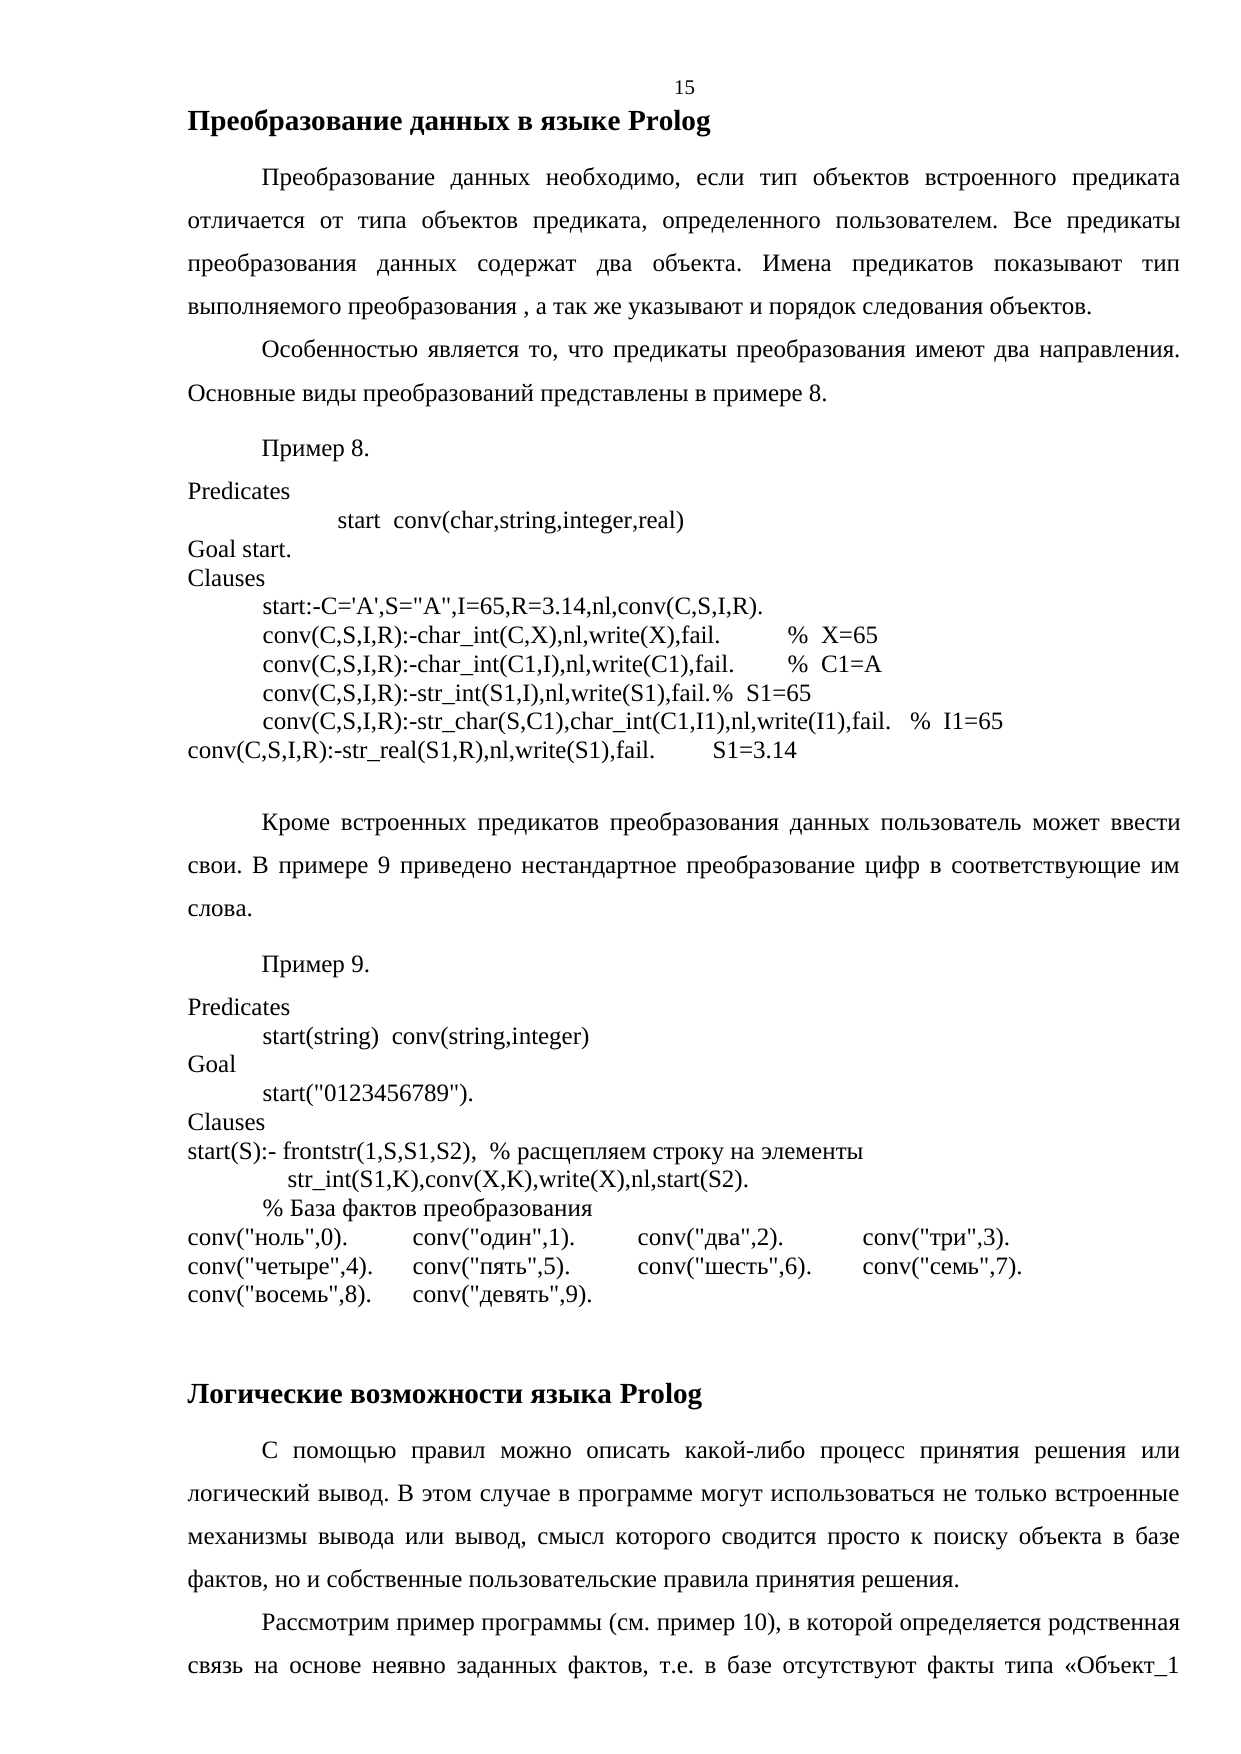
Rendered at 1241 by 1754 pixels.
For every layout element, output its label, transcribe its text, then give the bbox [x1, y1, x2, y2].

list start(S):- frontstr(1,S,S1,S2), % расщепляем строку на элементы [187, 1136, 1181, 1164]
list % База фактов преобразования [187, 1193, 1181, 1222]
subtitle Логические возможности языка Prolog [187, 1376, 1181, 1410]
list conv("восемь",8). conv("девять",9). [187, 1279, 1181, 1308]
list Особенностью является то, что предикаты преобразования имеют два направления. Основные виды преобразований представлены в примере 8. [187, 334, 1181, 406]
list start conv(char,string,integer,real) [187, 505, 1181, 534]
list Predicates [187, 992, 1181, 1021]
subtitle Преобразование данных в языке Prolog [187, 103, 1181, 137]
list Goal [187, 1049, 1181, 1078]
list Пример 8. [187, 433, 1181, 462]
list Clauses [187, 563, 1181, 591]
list start(string) conv(string,integer) [187, 1021, 1181, 1049]
list conv(C,S,I,R):-str_real(S1,R),nl,write(S1),fail. S1=3.14 [187, 735, 1181, 764]
list conv(C,S,I,R):-char_int(C1,I),nl,write(C1),fail. % C1=A [187, 649, 1181, 678]
list conv(C,S,I,R):-char_int(C,X),nl,write(X),fail. % X=65 [187, 620, 1181, 649]
list start("0123456789"). [187, 1078, 1181, 1107]
list conv(C,S,I,R):-str_char(S,C1),char_int(C1,I1),nl,write(I1),fail. % I1=65 [187, 706, 1181, 735]
list С помощью правил можно описать какой-либо процесс принятия решения или логический вывод. В этом случае в программе могут использоваться не только встроенные механизмы вывода или вывод, смысл которого сводится просто к поиску объекта в базе фактов, но и собственные пользовательские правила принятия решения. [187, 1435, 1181, 1593]
list Predicates [187, 476, 1181, 505]
list Пример 9. [187, 949, 1181, 978]
list str_int(S1,K),conv(X,K),write(X),nl,start(S2). [187, 1164, 1181, 1193]
list conv(C,S,I,R):-str_int(S1,I),nl,write(S1),fail. % S1=65 [187, 678, 1181, 706]
list start:-C='A',S="A",I=65,R=3.14,nl,conv(C,S,I,R). [187, 591, 1181, 620]
list conv("ноль",0). conv("один",1). conv("два",2). conv("три",3). [187, 1222, 1181, 1251]
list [187, 1607, 1181, 1679]
list Кроме встроенных предикатов преобразования данных пользователь может ввести свои. В примере 9 приведено нестандартное преобразование цифр в соответствующие им слова. [187, 807, 1181, 922]
list Преобразование данных необходимо, если тип объектов встроенного предиката отличается от типа объектов предиката, определенного пользователем. Все предикаты преобразования данных содержат два объекта. Имена предикатов показывают тип выполняемого преобразования , а так же указывают и порядок следования объектов. [187, 162, 1181, 320]
list conv("четыре",4). conv("пять",5). conv("шесть",6). conv("семь",7). [187, 1251, 1181, 1279]
list Goal start. [187, 534, 1181, 563]
list Clauses [187, 1107, 1181, 1136]
